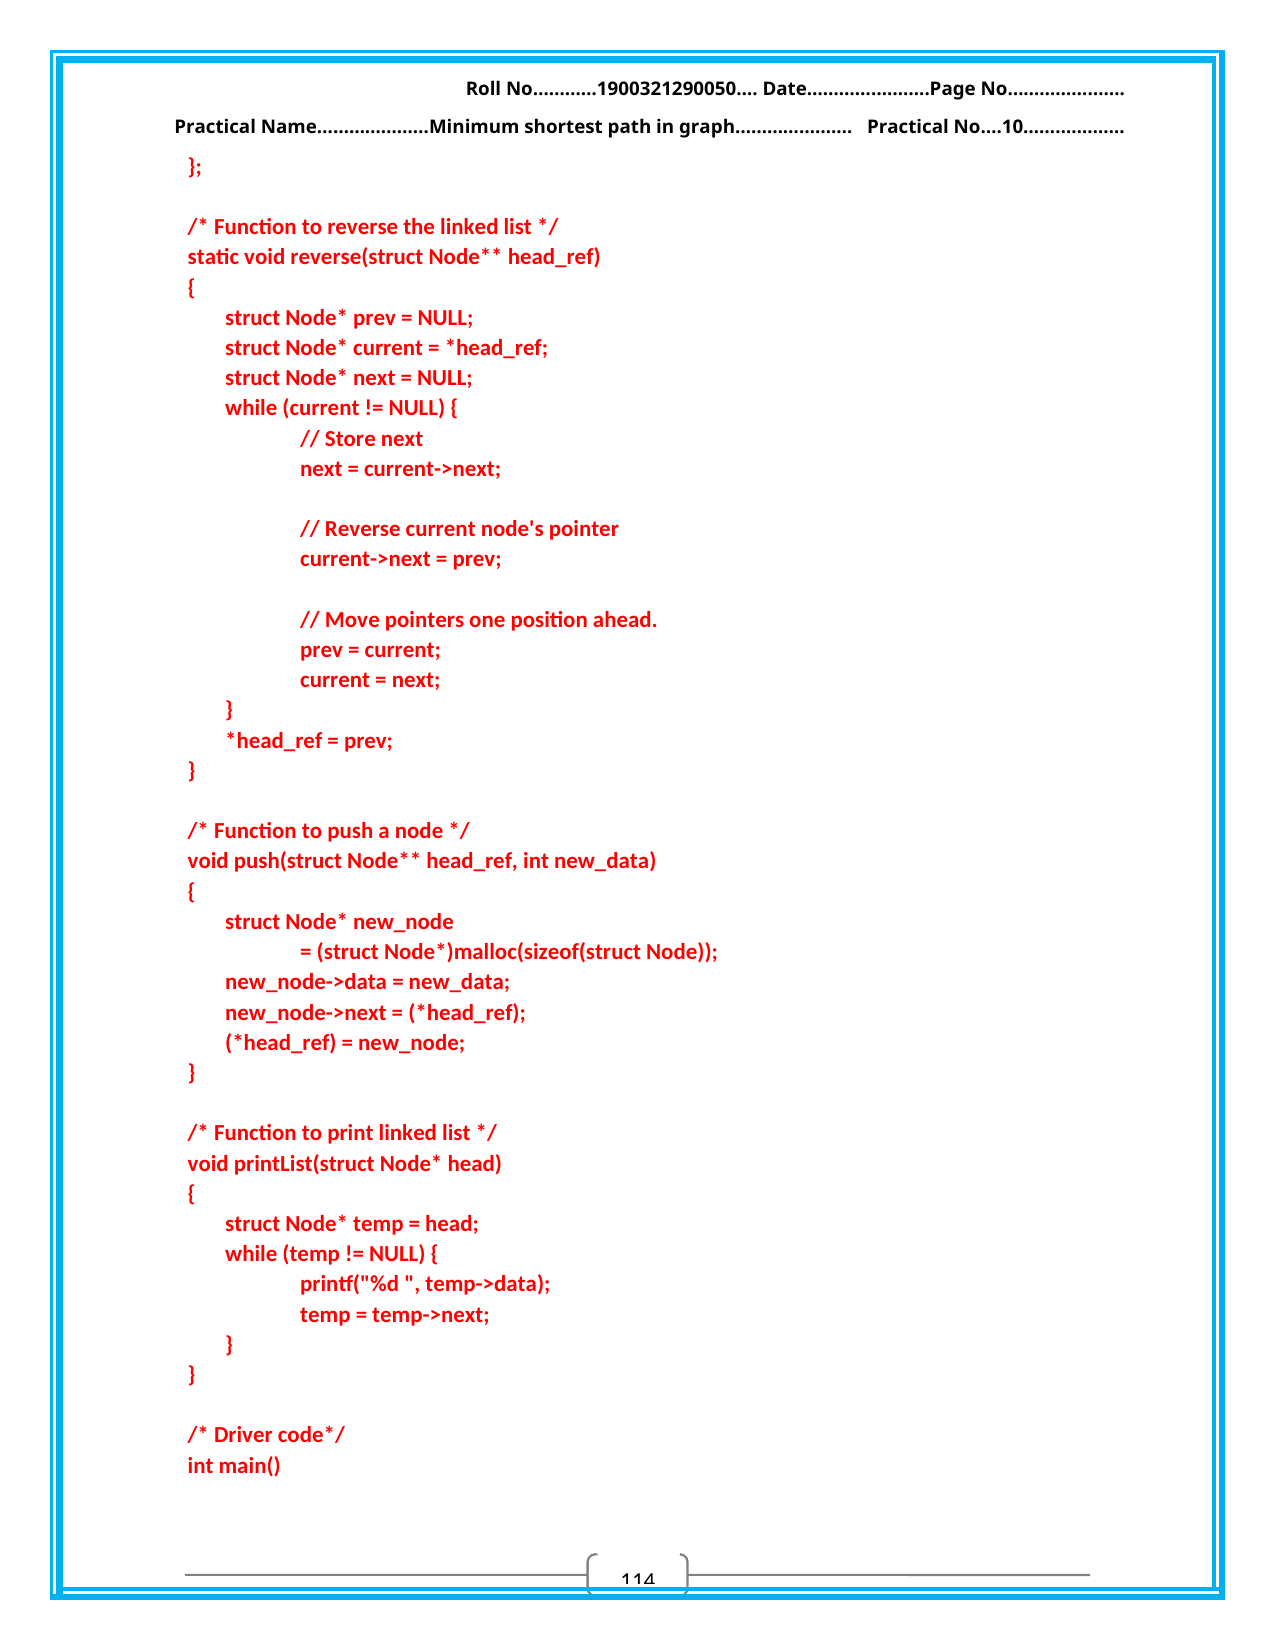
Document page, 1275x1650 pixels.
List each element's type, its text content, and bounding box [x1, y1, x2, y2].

list current = next; [187, 665, 1125, 693]
list } [187, 1058, 1125, 1086]
list current->next = prev; [187, 544, 1125, 573]
list = (struct Node*)malloc(sizeof(struct Node)); [187, 937, 1125, 965]
list static void reverse(struct Node** head_ref) [187, 242, 1125, 271]
list (*head_ref) = new_node; [187, 1028, 1125, 1056]
list struct Node* prev = NULL; [187, 303, 1125, 331]
list } [187, 756, 1125, 784]
list struct Node* temp = head; [187, 1209, 1125, 1237]
list new_node->data = new_data; [187, 967, 1125, 996]
list // Move pointers one position ahead. [187, 605, 1125, 633]
list } [187, 1360, 1125, 1388]
list void push(struct Node** head_ref, int new_data) [187, 847, 1125, 875]
list while (current != NULL) { [187, 393, 1125, 422]
list } [187, 1330, 1125, 1358]
list // Store next [187, 424, 1125, 452]
list // Reverse current node's pointer [187, 514, 1125, 542]
list struct Node* next = NULL; [187, 363, 1125, 391]
list struct Node* current = *head_ref; [187, 333, 1125, 361]
list temp = temp->next; [187, 1300, 1125, 1328]
list *head_ref = prev; [187, 726, 1125, 754]
list { [187, 273, 1125, 301]
list next = current->next; [187, 454, 1125, 482]
list /* Function to print linked list */ [187, 1118, 1125, 1147]
list new_node->next = (*head_ref); [187, 998, 1125, 1026]
list while (temp != NULL) { [187, 1239, 1125, 1267]
list int main() [187, 1451, 1125, 1479]
list /* Function to push a node */ [187, 816, 1125, 844]
list prev = current; [187, 635, 1125, 663]
list struct Node* new_node [187, 907, 1125, 935]
list void printList(struct Node* head) [187, 1149, 1125, 1177]
list } [187, 696, 1125, 724]
list /* Function to reverse the linked list */ [187, 212, 1125, 240]
list { [187, 877, 1125, 905]
list }; [187, 152, 1125, 180]
list printf("%d ", temp->data); [187, 1269, 1125, 1298]
list /* Driver code*/ [187, 1421, 1125, 1449]
list { [187, 1179, 1125, 1207]
